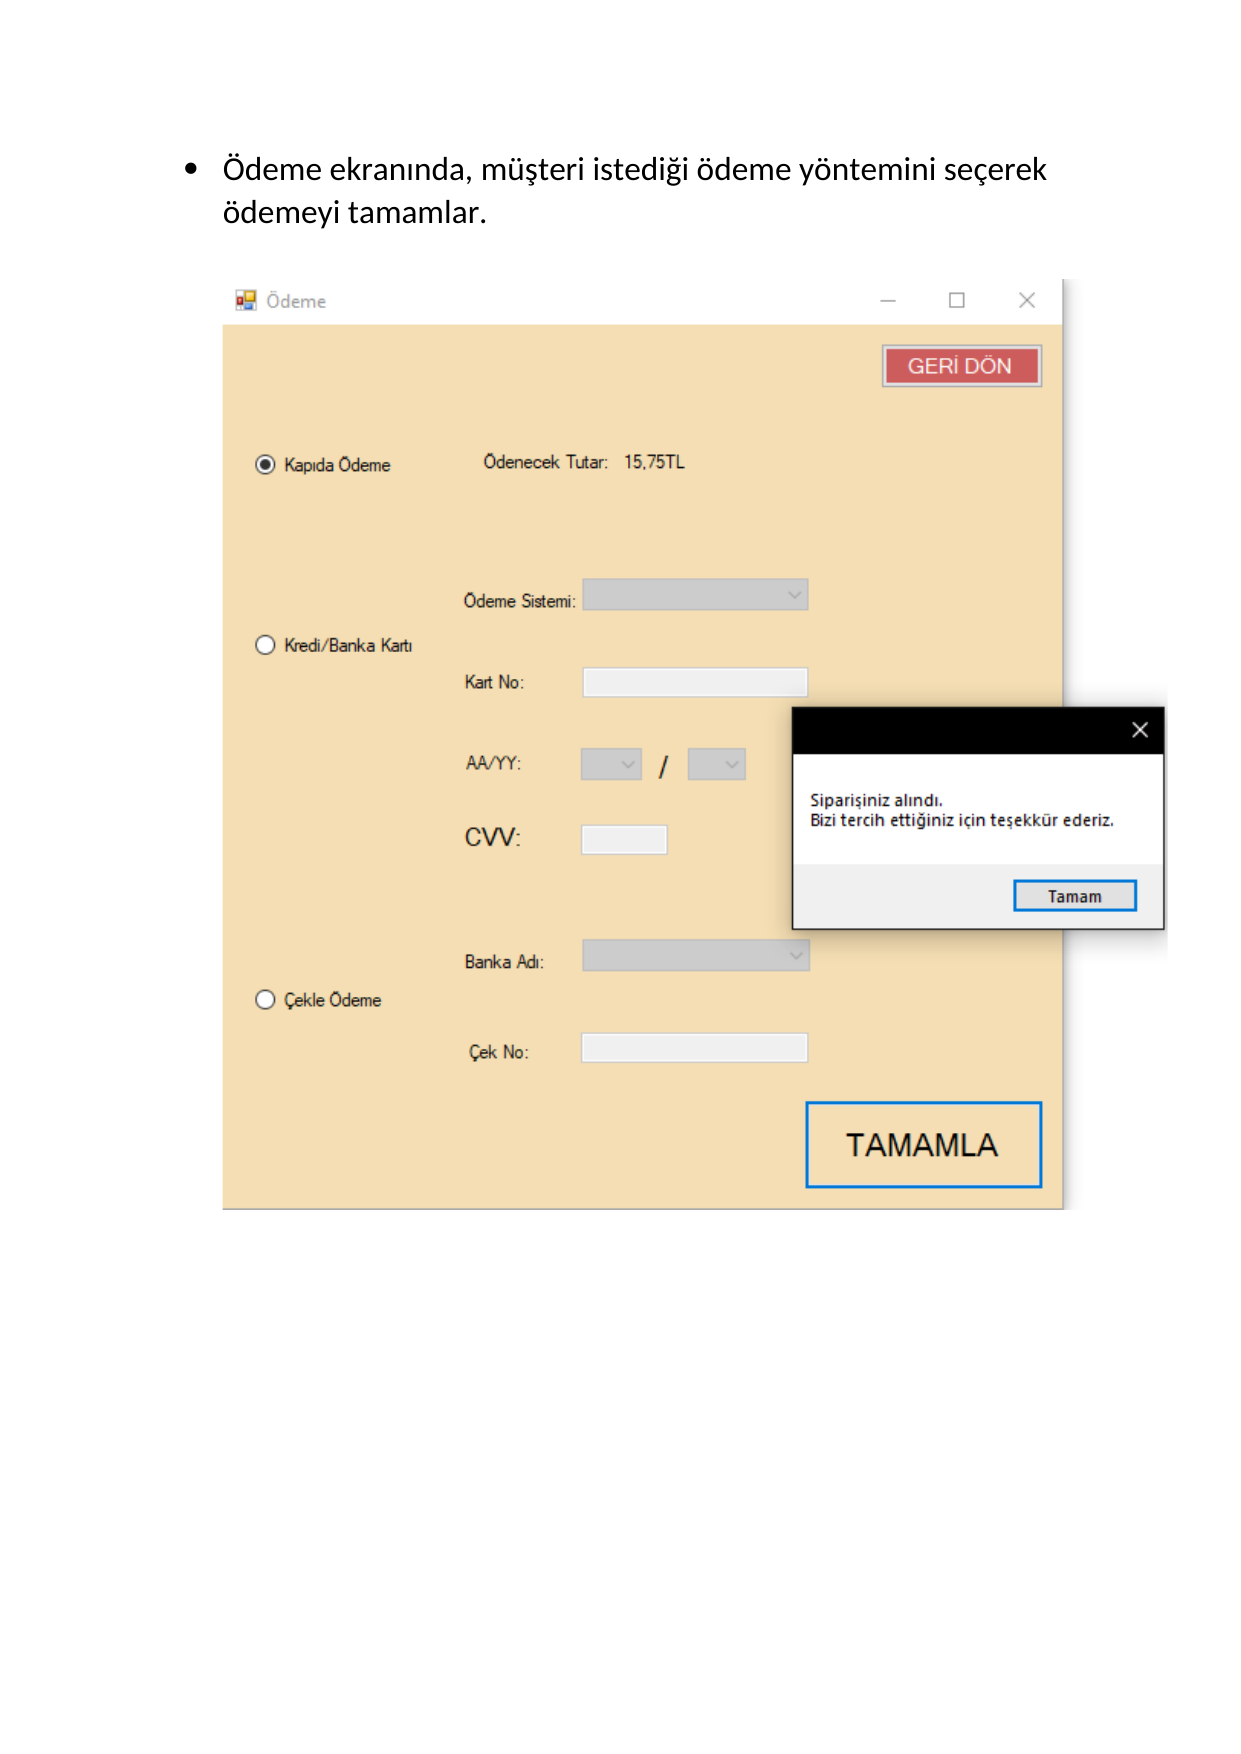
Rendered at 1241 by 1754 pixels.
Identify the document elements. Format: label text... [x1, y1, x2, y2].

list Ödeme ekranında, müşteri istediği ödeme yöntemini seçerek ödemeyi tamamlar. [185, 148, 1093, 232]
picture [222, 279, 1168, 1210]
